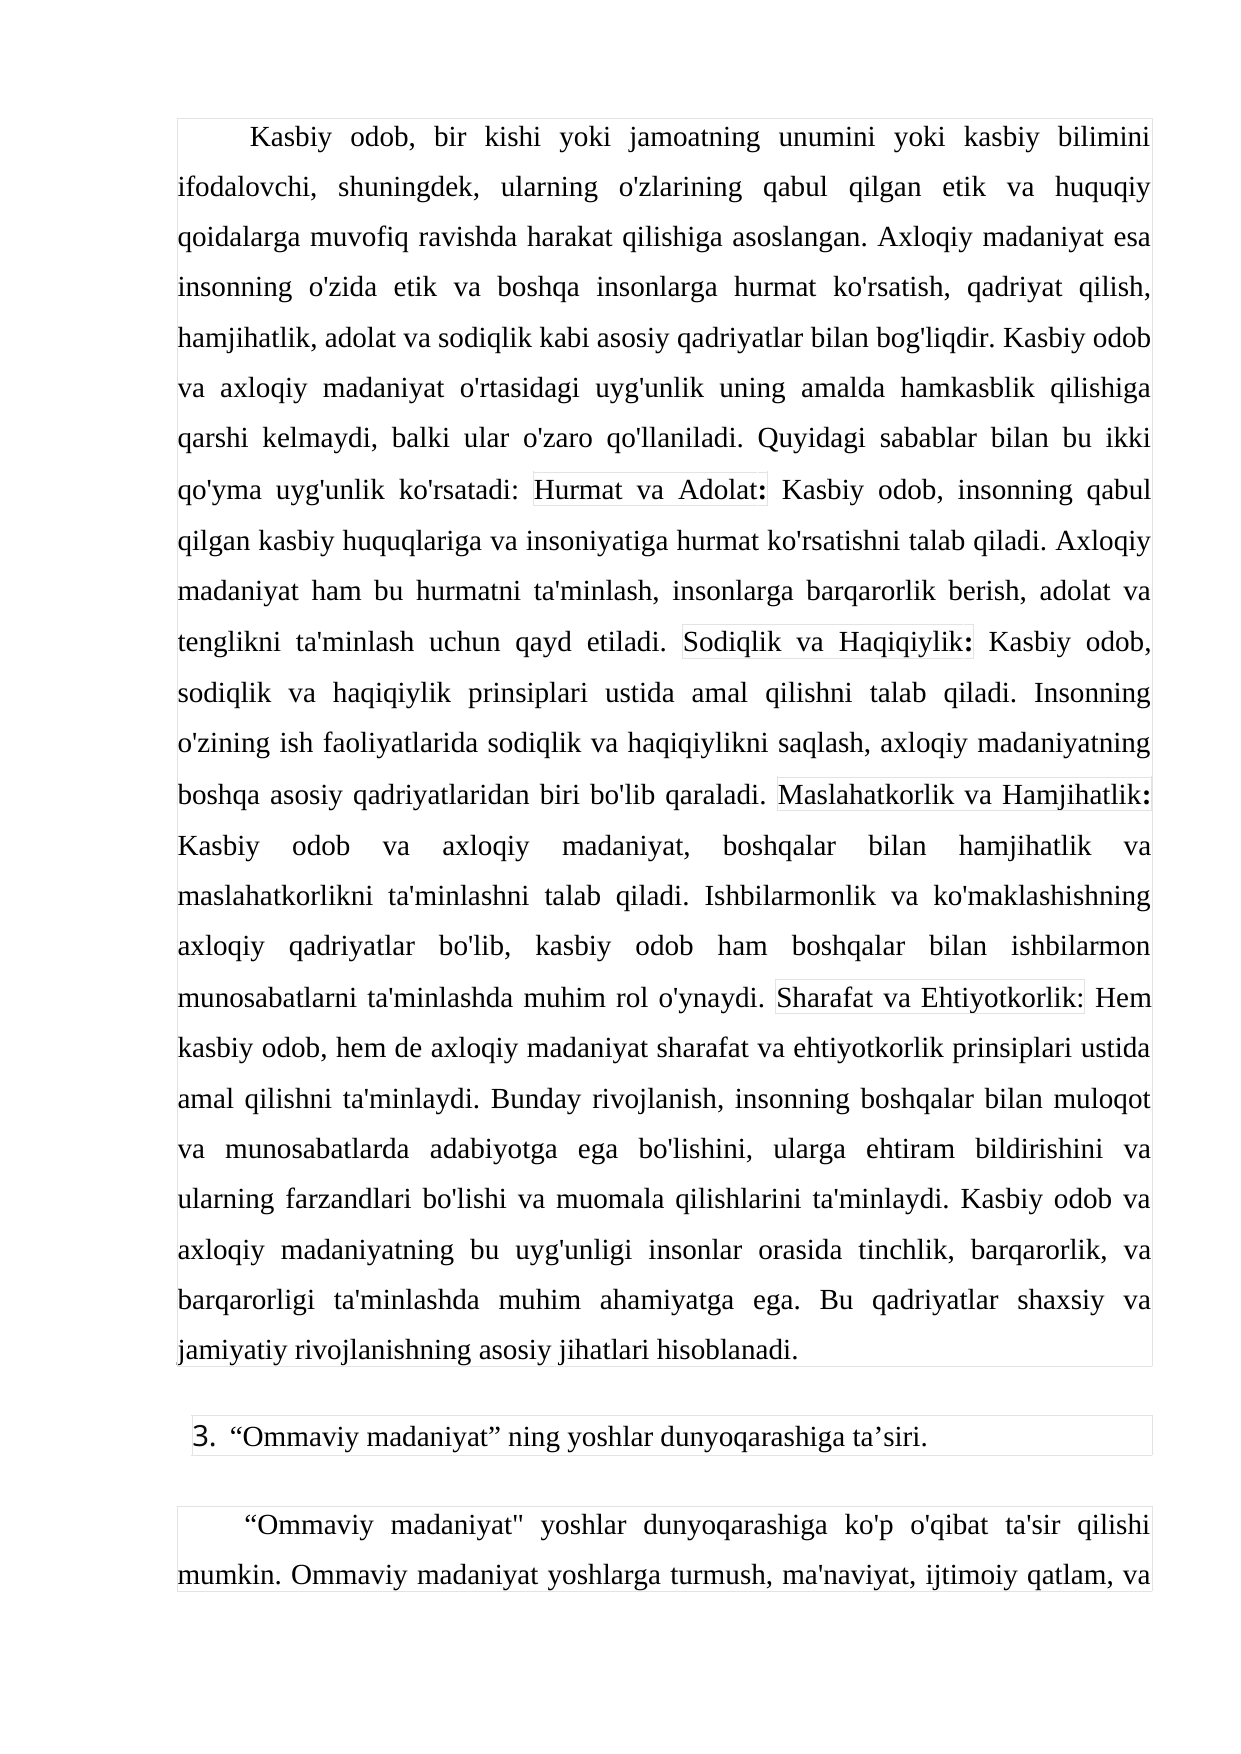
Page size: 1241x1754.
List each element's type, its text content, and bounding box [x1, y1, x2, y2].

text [178, 1507, 1152, 1591]
text Kasbiy odob, bir kishi yoki jamoatning unumini yoki kasbiy bilimini ifodalovchi, shuningdek, ularning o'zlarining qabul qilgan etik va huquqiy qoidalarga muvofiq ravishda harakat qilishiga asoslangan. Axloqiy madaniyat esa insonning o'zida etik va boshqa insonlarga hurmat ko'rsatish, qadriyat qilish, hamjihatlik, adolat va sodiqlik kabi asosiy qadriyatlar bilan bog'liqdir. Kasbiy odob va axloqiy madaniyat o'rtasidagi uyg'unlik uning amalda hamkasblik qilishiga qarshi kelmaydi, balki ular o'zaro qo'llaniladi. Quyidagi sabablar bilan bu ikki qo'yma uyg'unlik ko'rsatadi: Hurmat va Adolat: Kasbiy odob, insonning qabul qilgan kasbiy huquqlariga va insoniyatiga hurmat ko'rsatishni talab qiladi. Axloqiy madaniyat ham bu hurmatni ta'minlash, insonlarga barqarorlik berish, adolat va tenglikni ta'minlash uchun qayd etiladi. Sodiqlik va Haqiqiylik: Kasbiy odob, sodiqlik va haqiqiylik prinsiplari ustida amal qilishni talab qiladi. Insonning o'zining ish faoliyatlarida sodiqlik va haqiqiylikni saqlash, axloqiy madaniyatning boshqa asosiy qadriyatlaridan biri bo'lib qaraladi. Maslahatkorlik va Hamjihatlik: Kasbiy odob va axloqiy madaniyat, boshqalar bilan hamjihatlik va maslahatkorlikni ta'minlashni talab qiladi. Ishbilarmonlik va ko'maklashishning axloqiy qadriyatlar bo'lib, kasbiy odob ham boshqalar bilan ishbilarmon munosabatlarni ta'minlashda muhim rol o'ynaydi. Sharafat va Ehtiyotkorlik: Hem kasbiy odob, hem de axloqiy madaniyat sharafat va ehtiyotkorlik prinsiplari ustida amal qilishni ta'minlaydi. Bunday rivojlanish, insonning boshqalar bilan muloqot va munosabatlarda adabiyotga ega bo'lishini, ularga ehtiram bildirishini va ularning farzandlari bo'lishi va muomala qilishlarini ta'minlaydi. Kasbiy odob va axloqiy madaniyatning bu uyg'unligi insonlar orasida tinchlik, barqarorlik, va barqarorligi ta'minlashda muhim ahamiyatga ega. Bu qadriyatlar shaxsiy va jamiyatiy rivojlanishning asosiy jihatlari hisoblanadi. [178, 119, 1152, 1366]
list “Ommaviy madaniyat” ning yoshlar dunyoqarashiga ta’siri. [193, 1416, 1152, 1455]
